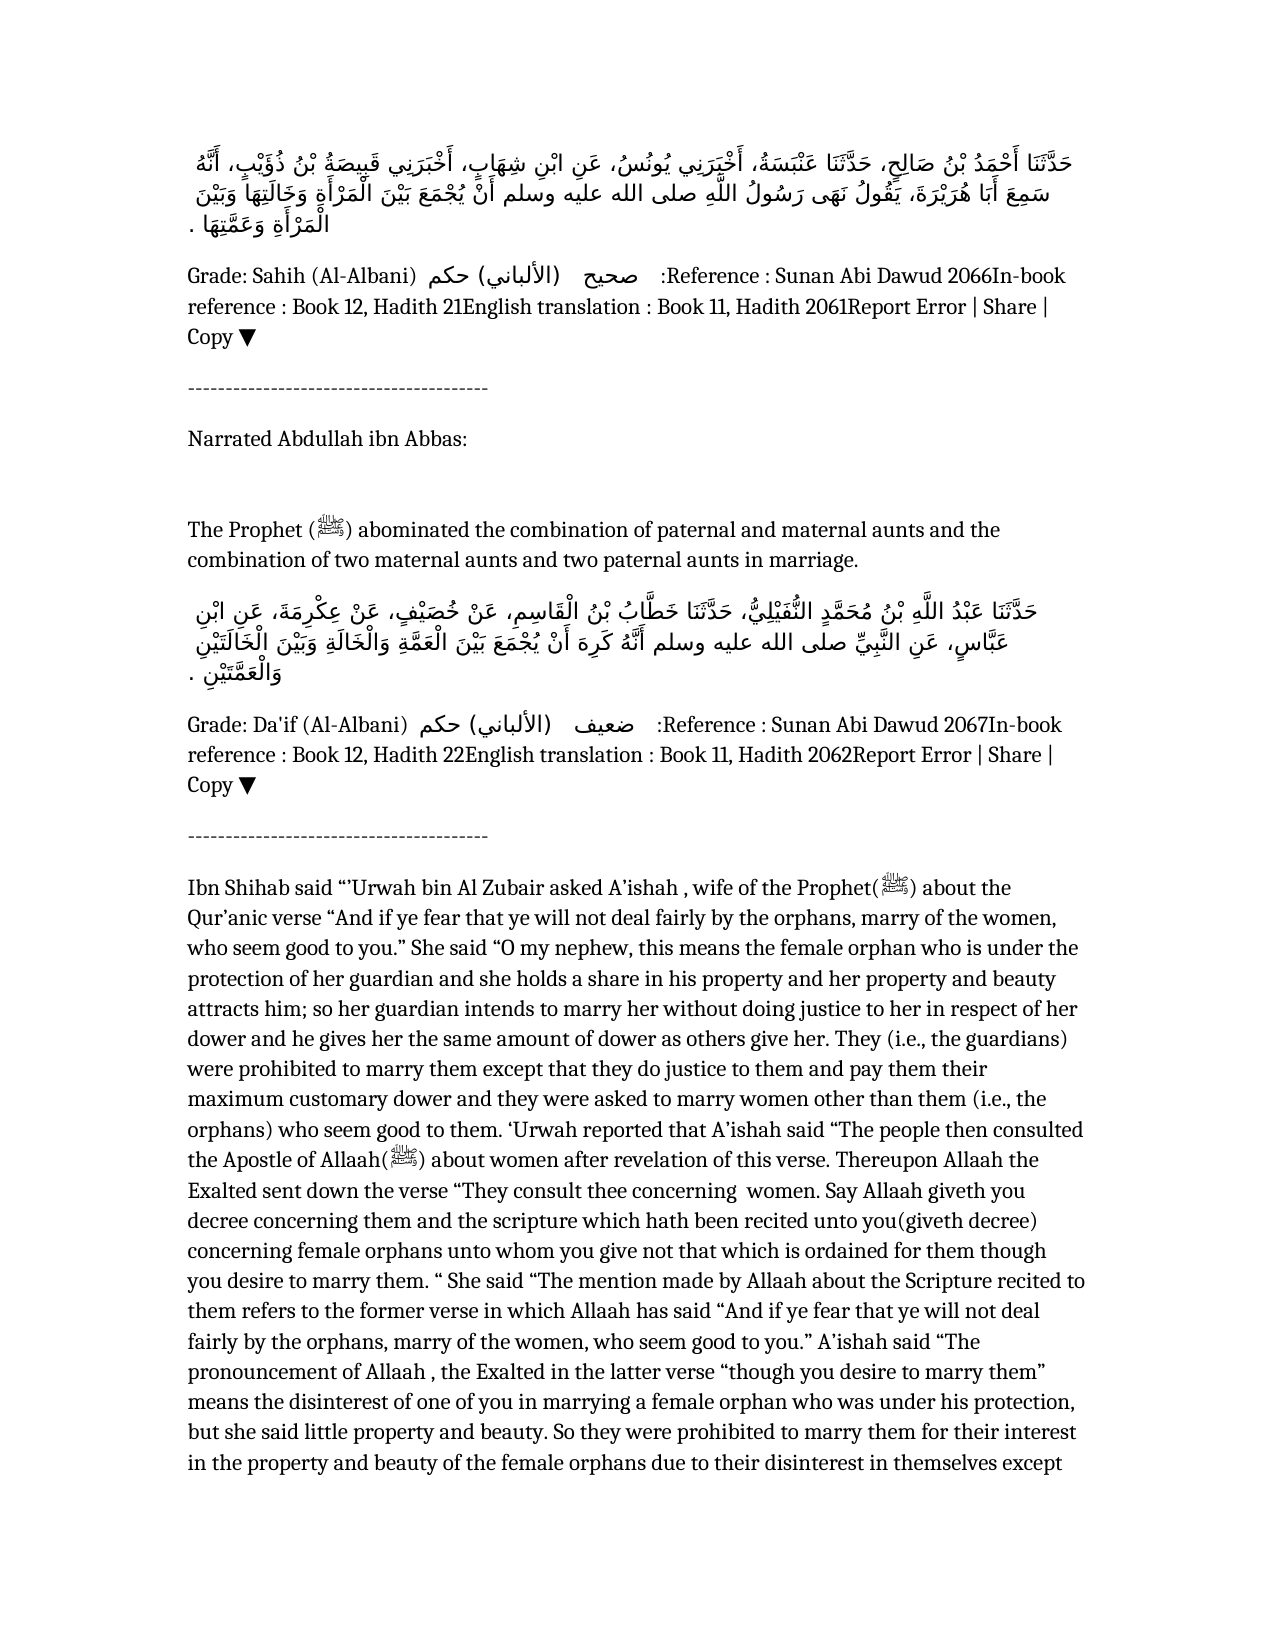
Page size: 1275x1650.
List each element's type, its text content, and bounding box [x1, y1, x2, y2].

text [187, 874, 1087, 1476]
text Narrated Abdullah ibn Abbas: The Prophet (ﷺ) abominated the combination of paternal and maternal aunts and the combination of two maternal aunts and two paternal aunts in marriage. [187, 426, 1087, 574]
text Grade: Da'if (Al-Albani) ضعيف (الألباني) حكم :Reference : Sunan Abi Dawud 2067In-book reference : Book 12, Hadith 22English translation : Book 11, Hadith 2062Report Error | Share | Copy ▼ [187, 711, 1087, 798]
text حَدَّثَنَا أَحْمَدُ بْنُ صَالِحٍ، حَدَّثَنَا عَنْبَسَةُ، أَخْبَرَنِي يُونُسُ، عَنِ ابْنِ شِهَابٍ، أَخْبَرَنِي قَبِيصَةُ بْنُ ذُؤَيْبٍ، أَنَّهُ سَمِعَ أَبَا هُرَيْرَةَ، يَقُولُ نَهَى رَسُولُ اللَّهِ صلى الله عليه وسلم أَنْ يُجْمَعَ بَيْنَ الْمَرْأَةِ وَخَالَتِهَا وَبَيْنَ الْمَرْأَةِ وَعَمَّتِهَا ‏.‏ [187, 150, 1087, 238]
text ---------------------------------------- [187, 375, 1087, 401]
text Grade: Sahih (Al-Albani) صحيح (الألباني) حكم :Reference : Sunan Abi Dawud 2066In-book reference : Book 12, Hadith 21English translation : Book 11, Hadith 2061Report Error | Share | Copy ▼ [187, 263, 1087, 350]
text حَدَّثَنَا عَبْدُ اللَّهِ بْنُ مُحَمَّدٍ النُّفَيْلِيُّ، حَدَّثَنَا خَطَّابُ بْنُ الْقَاسِمِ، عَنْ خُصَيْفٍ، عَنْ عِكْرِمَةَ، عَنِ ابْنِ عَبَّاسٍ، عَنِ النَّبِيِّ صلى الله عليه وسلم أَنَّهُ كَرِهَ أَنْ يُجْمَعَ بَيْنَ الْعَمَّةِ وَالْخَالَةِ وَبَيْنَ الْخَالَتَيْنِ وَالْعَمَّتَيْنِ ‏.‏ [187, 598, 1087, 686]
text ---------------------------------------- [187, 823, 1087, 849]
